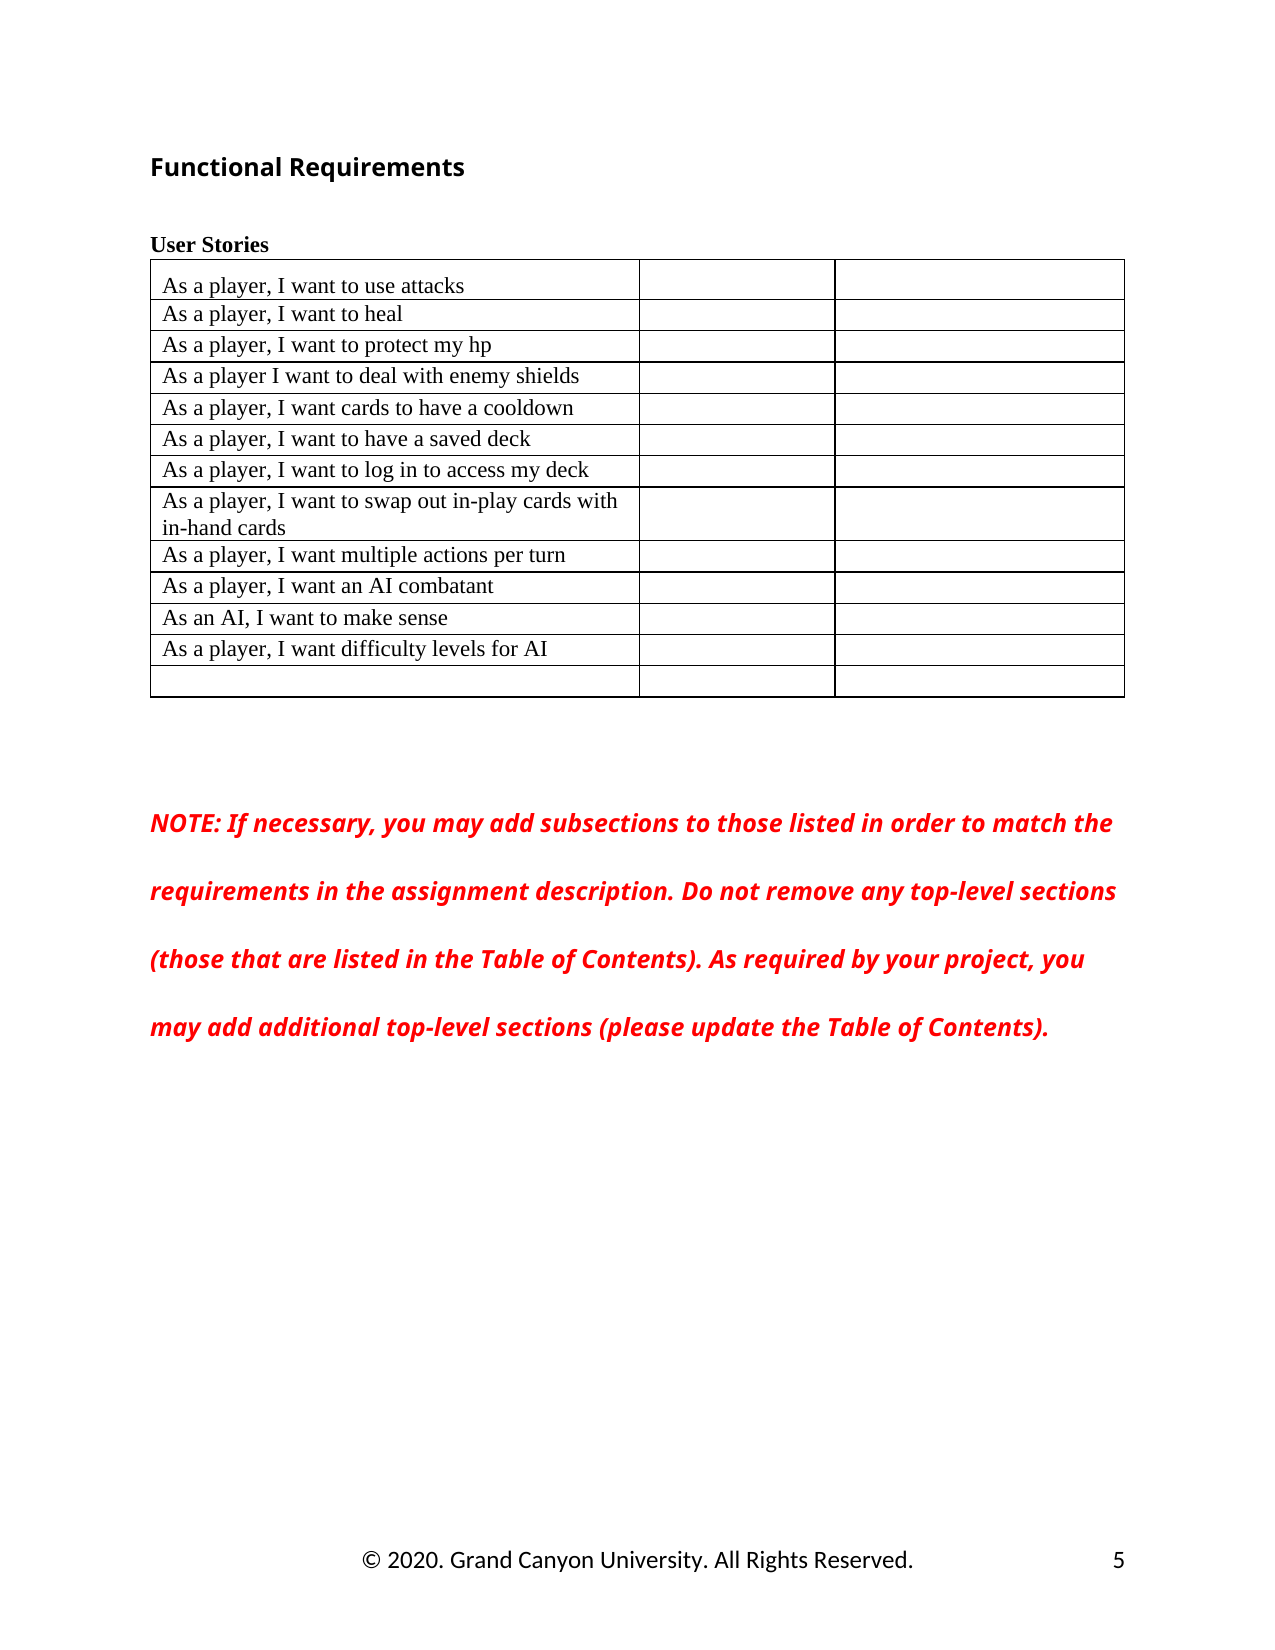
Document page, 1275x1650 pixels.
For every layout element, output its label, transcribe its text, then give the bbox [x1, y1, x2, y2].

table_cell [836, 456, 1124, 486]
table_cell [836, 363, 1124, 393]
table_cell [836, 604, 1124, 634]
table_cell [640, 541, 834, 571]
table_header [836, 260, 1124, 299]
table_cell [640, 635, 834, 665]
table_cell [640, 666, 834, 696]
table_cell As a player, I want cards to have a cooldown [151, 394, 639, 424]
table_cell As a player, I want an AI combatant [151, 573, 639, 603]
table_cell As an AI, I want to make sense [151, 604, 639, 634]
table_cell [640, 363, 834, 393]
table_cell As a player, I want to heal [151, 300, 639, 330]
table_cell As a player I want to deal with enemy shields [151, 363, 639, 393]
table_cell [151, 666, 639, 696]
table_cell [640, 425, 834, 455]
table_cell [836, 573, 1124, 603]
title Functional Requirements [150, 150, 1125, 184]
table_cell [640, 573, 834, 603]
table_cell [836, 425, 1124, 455]
table_cell As a player, I want difficulty levels for AI [151, 635, 639, 665]
table_cell [640, 300, 834, 330]
table_cell [836, 541, 1124, 571]
table_cell [640, 604, 834, 634]
table_header As a player, I want to use attacks [151, 260, 639, 299]
table_cell As a player, I want multiple actions per turn [151, 541, 639, 571]
table_cell [836, 331, 1124, 361]
table_cell [836, 488, 1124, 540]
table_cell [640, 488, 834, 540]
table_cell As a player, I want to have a saved deck [151, 425, 639, 455]
table_cell [836, 394, 1124, 424]
text NOTE: If necessary, you may add subsections to those listed in order to match the requirements in the assignment description. Do not remove any top-level sections (those that are listed in the Table of Contents). As required by your project, you may add additional top-level sections (please update the Table of Contents). [150, 806, 1125, 1044]
table_cell [640, 394, 834, 424]
table_cell As a player, I want to swap out in-play cards with in-hand cards [151, 488, 639, 540]
table_header [640, 260, 834, 299]
table_cell [836, 635, 1124, 665]
table_cell [640, 456, 834, 486]
table_cell As a player, I want to protect my hp [151, 331, 639, 361]
table_cell As a player, I want to log in to access my deck [151, 456, 639, 486]
table_cell [640, 331, 834, 361]
text User Stories [150, 231, 1125, 257]
table_cell [836, 666, 1124, 696]
table_cell [836, 300, 1124, 330]
